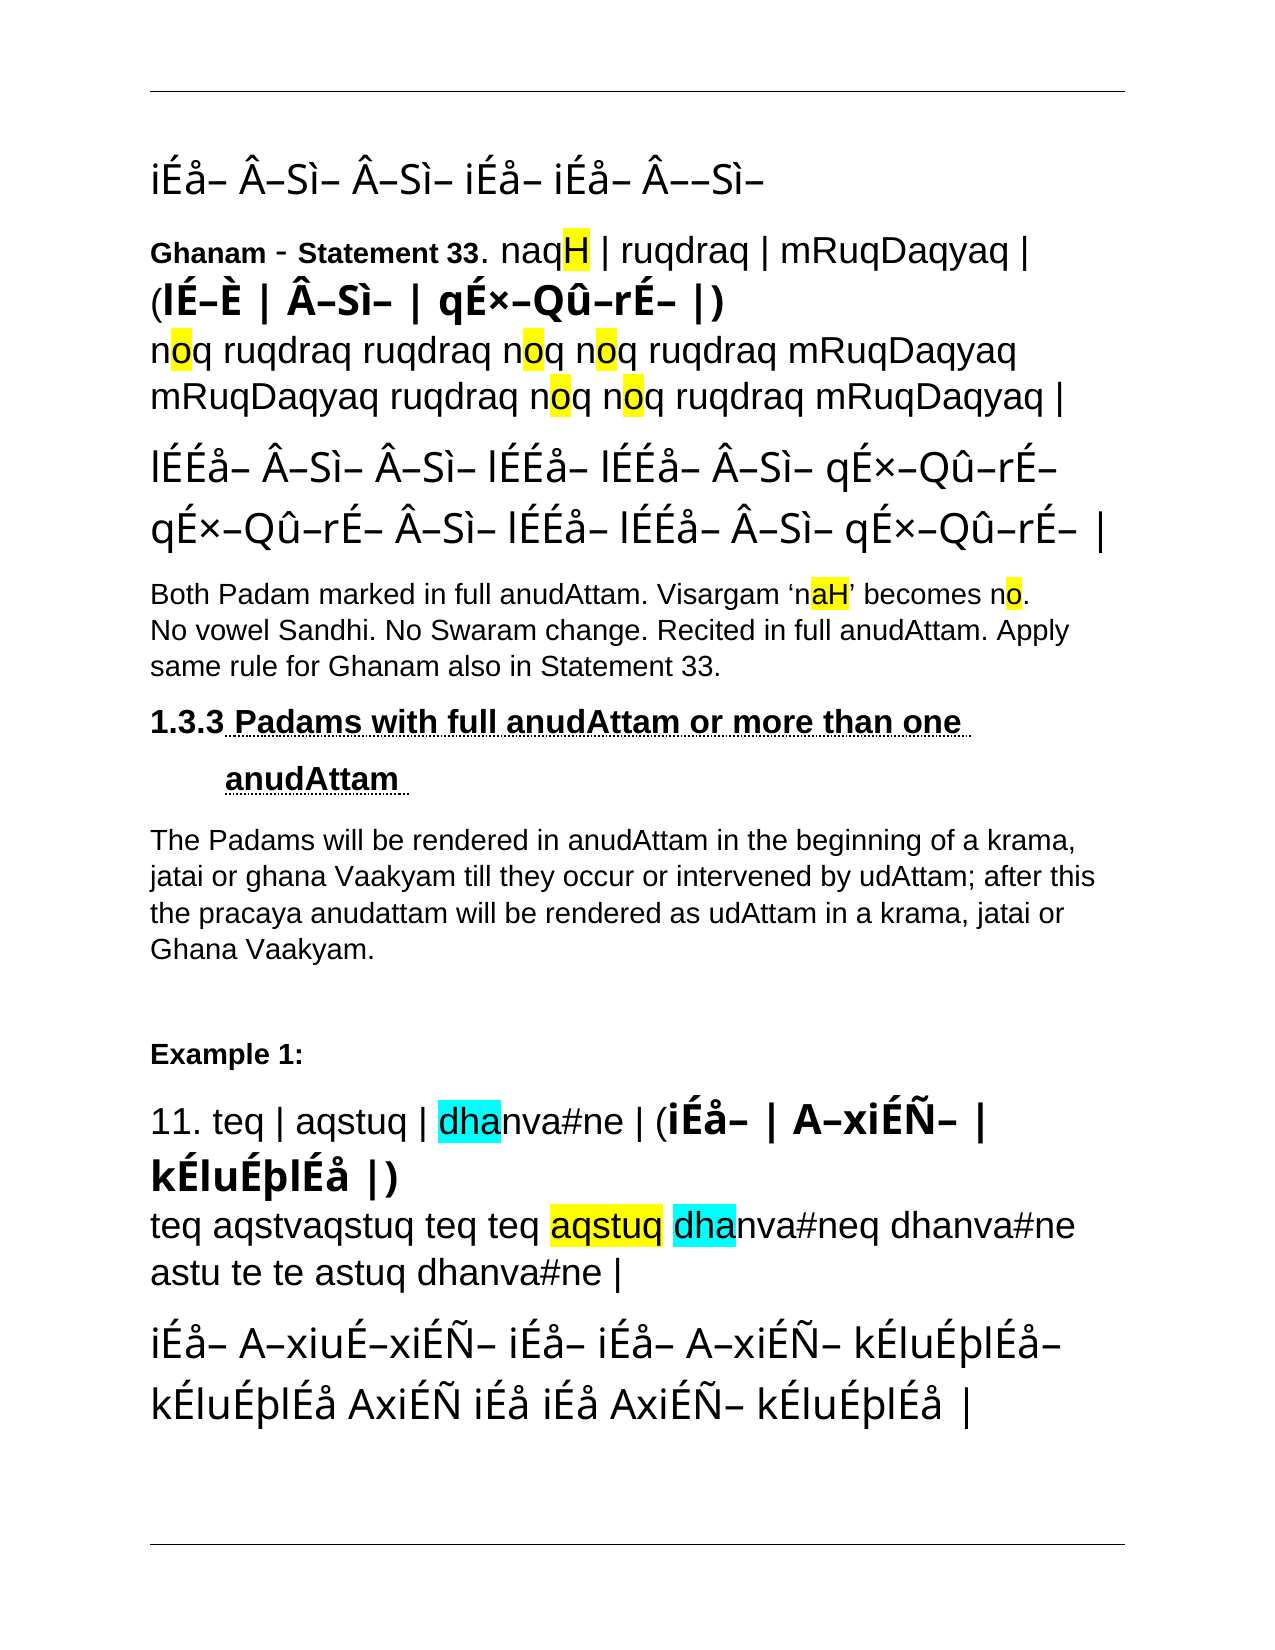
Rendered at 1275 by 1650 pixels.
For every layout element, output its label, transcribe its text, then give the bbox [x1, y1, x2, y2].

text Ghanam - Statement 33. naqH | ruqdraq | mRuqDaqyaq | [590, 228, 1125, 271]
text lÉÉå– Â–Sì– Â–Sì– lÉÉå– lÉÉå– Â–Sì– qÉ×–Qû–rÉ– qÉ×–Qû–rÉ– Â–Sì– lÉÉå– lÉÉå– Â–Sì– qÉ×–Qû–rÉ– | [150, 438, 1125, 556]
text The Padams will be rendered in anudAttam in the beginning of a krama, jatai or ghana Vaakyam till they occur or intervened by udAttam; after this the pracaya anudattam will be rendered as udAttam in a krama, jatai or Ghana Vaakyam. [150, 823, 1125, 965]
subtitle Padams with full anudAttam or more than one anudAttam [150, 702, 1125, 798]
text teq aqstvaqstuq teq teq aqstuq dhanva#neq dhanva#ne astu te te astuq dhanva#ne | [150, 1204, 1125, 1293]
text noq ruqdraq ruqdraq noq noq ruqdraq mRuqDaqyaq mRuqDaqyaq ruqdraq noq noq ruqdraq mRuqDaqyaq | [150, 328, 1125, 417]
text Both Padam marked in full anudAttam. Visargam ‘naH’ becomes no. No vowel Sandhi. No Swaram change. Recited in full anudAttam. Apply same rule for Ghanam also in Statement 33. [150, 577, 1125, 683]
text iÉå– Â–Sì– Â–Sì– iÉå– iÉå– Â––Sì– [150, 150, 1125, 207]
text Example 1: [150, 1037, 1125, 1071]
text Ghanam - Statement 33. naqH | ruqdraq | mRuqDaqyaq | [150, 228, 563, 271]
text iÉå– A–xiuÉ–xiÉÑ– iÉå– iÉå– A–xiÉÑ– kÉluÉþlÉå– kÉluÉþlÉå AxiÉÑ iÉå iÉå AxiÉÑ– kÉluÉþlÉå | [150, 1313, 1125, 1432]
text (lÉ–È | Â–Sì– | qÉ×–Qû–rÉ– |) [150, 271, 1125, 328]
text 11. teq | aqstuq | dhanva#ne | (iÉå– | A–xiÉÑ– | kÉluÉþlÉå |) [150, 1090, 1125, 1204]
